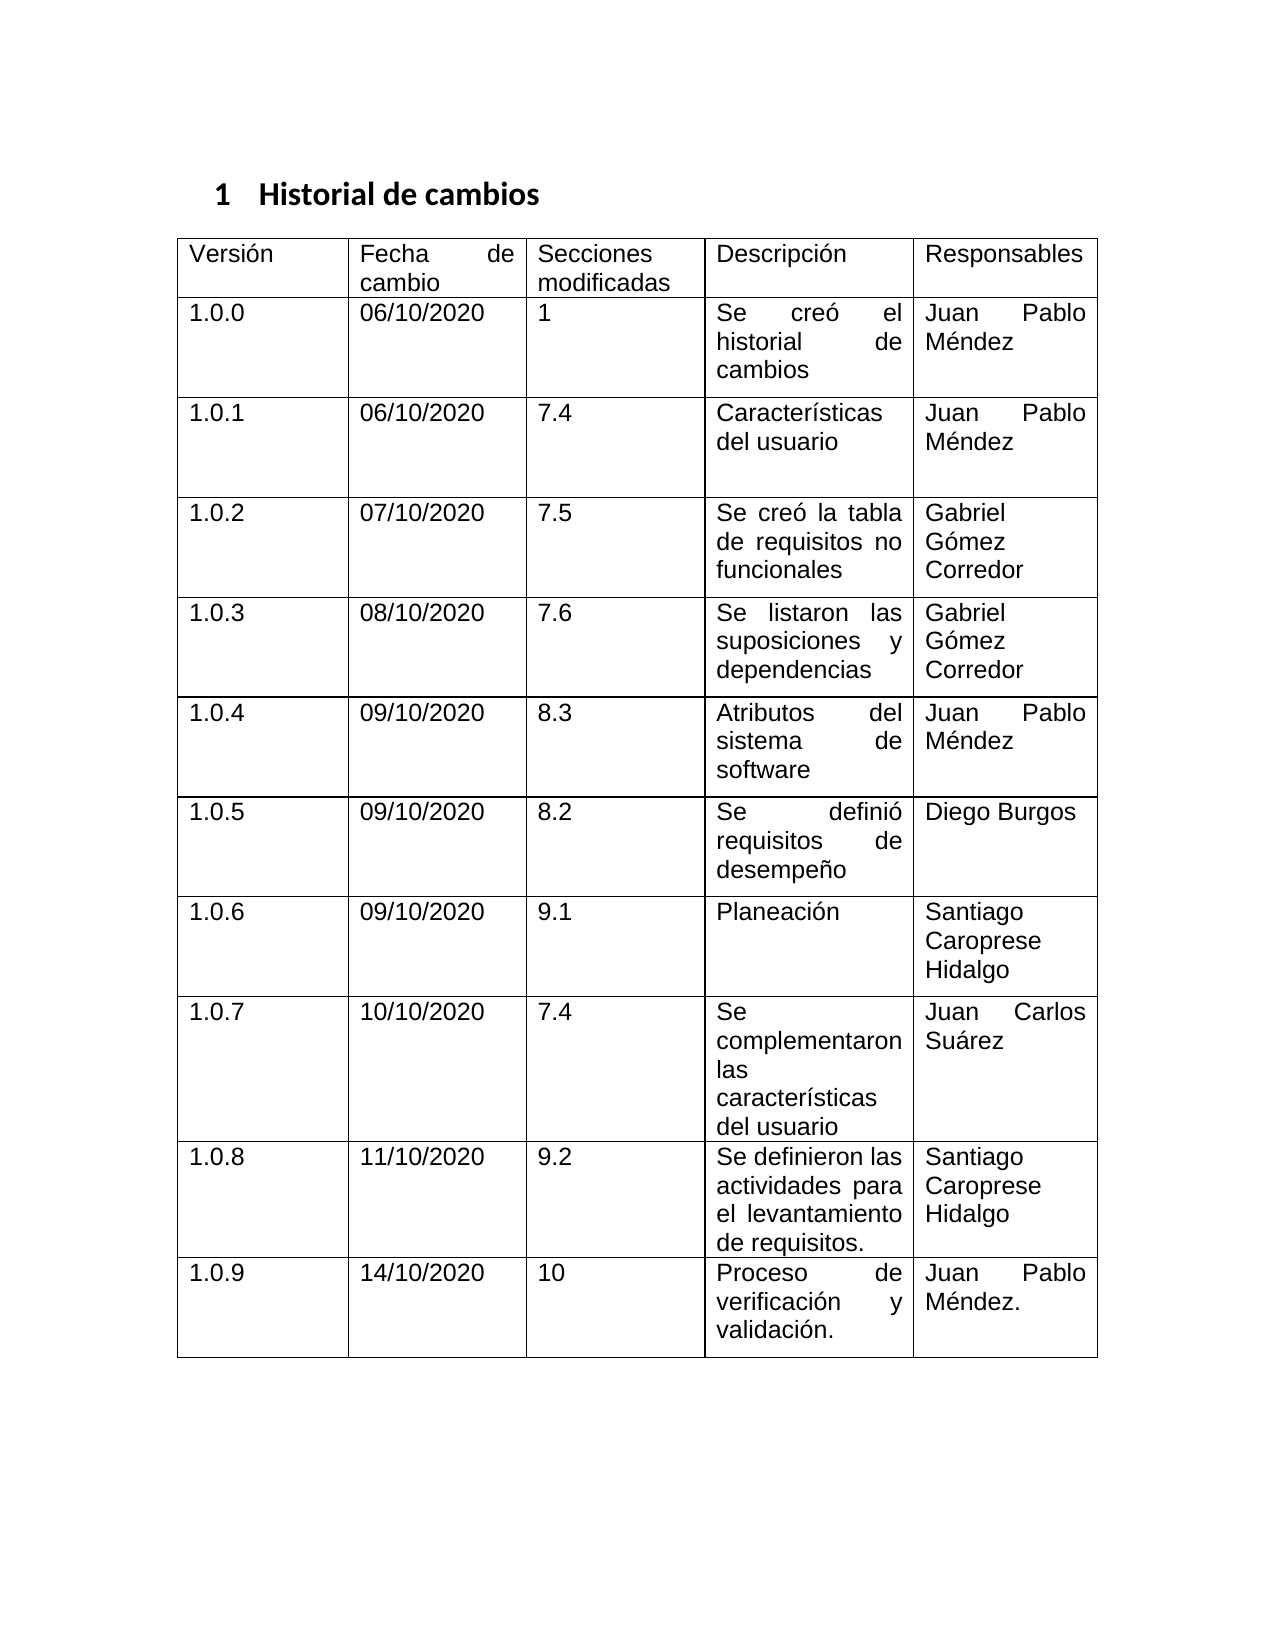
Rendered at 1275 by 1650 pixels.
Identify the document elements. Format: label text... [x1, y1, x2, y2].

table_cell Se complementaron las características del usuario [706, 997, 913, 1141]
table_cell 1.0.4 [178, 698, 348, 796]
table_cell Se creó el historial de cambios [706, 298, 913, 397]
table_cell 07/10/2020 [349, 498, 526, 597]
table_cell 09/10/2020 [349, 698, 526, 796]
table_cell 7.6 [527, 598, 704, 696]
table_cell Juan Carlos Suárez [914, 997, 1097, 1141]
table_header Versión [178, 239, 348, 297]
table_header Descripción [706, 239, 913, 297]
table_cell 11/10/2020 [349, 1142, 526, 1257]
table_cell 1.0.1 [178, 398, 348, 497]
table_cell 06/10/2020 [349, 398, 526, 497]
table_cell 8.2 [527, 798, 704, 896]
table_cell Santiago Caroprese Hidalgo [914, 1142, 1097, 1257]
table_cell 09/10/2020 [349, 897, 526, 996]
subtitle Historial de cambios [213, 173, 1098, 213]
table_cell 7.5 [527, 498, 704, 597]
table_header Secciones modificadas [527, 239, 704, 297]
table_cell Juan Pablo Méndez [914, 698, 1097, 796]
table_cell Santiago Caroprese Hidalgo [914, 897, 1097, 996]
table_cell 10/10/2020 [349, 997, 526, 1141]
table_cell Características del usuario [706, 398, 913, 497]
table_cell 06/10/2020 [349, 298, 526, 397]
table_cell 1.0.9 [178, 1258, 348, 1357]
table_cell Planeación [706, 897, 913, 996]
table_cell 8.3 [527, 698, 704, 796]
table_cell 1.0.2 [178, 498, 348, 597]
table_cell 9.1 [527, 897, 704, 996]
table_cell 08/10/2020 [349, 598, 526, 696]
table_cell 1.0.6 [178, 897, 348, 996]
table_cell Juan Pablo Méndez [914, 398, 1097, 497]
table_cell 10 [527, 1258, 704, 1357]
table_cell 1.0.0 [178, 298, 348, 397]
table_cell Proceso de verificación y validación. [706, 1258, 913, 1357]
table_header Responsables [914, 239, 1097, 297]
table_cell Se definieron las actividades para el levantamiento de requisitos. [706, 1142, 913, 1257]
table_cell Juan Pablo Méndez [914, 298, 1097, 397]
table_cell Juan Pablo Méndez. [914, 1258, 1097, 1357]
table_cell 7.4 [527, 398, 704, 497]
table_cell 1 [527, 298, 704, 397]
table_cell Se listaron las suposiciones y dependencias [706, 598, 913, 696]
table_cell 7.4 [527, 997, 704, 1141]
table_cell 9.2 [527, 1142, 704, 1257]
table_cell Se definió requisitos de desempeño [706, 798, 913, 896]
table_cell 14/10/2020 [349, 1258, 526, 1357]
table_header Fecha de cambio [349, 239, 526, 297]
table_cell 1.0.8 [178, 1142, 348, 1257]
table_cell 1.0.3 [178, 598, 348, 696]
table_cell Se creó la tabla de requisitos no funcionales [706, 498, 913, 597]
table_cell Gabriel Gómez Corredor [914, 598, 1097, 696]
table_cell 1.0.7 [178, 997, 348, 1141]
table_cell Gabriel Gómez Corredor [914, 498, 1097, 597]
table_cell 09/10/2020 [349, 798, 526, 896]
table_cell 1.0.5 [178, 798, 348, 896]
table_cell Atributos del sistema de software [706, 698, 913, 796]
table_cell Diego Burgos [914, 798, 1097, 896]
